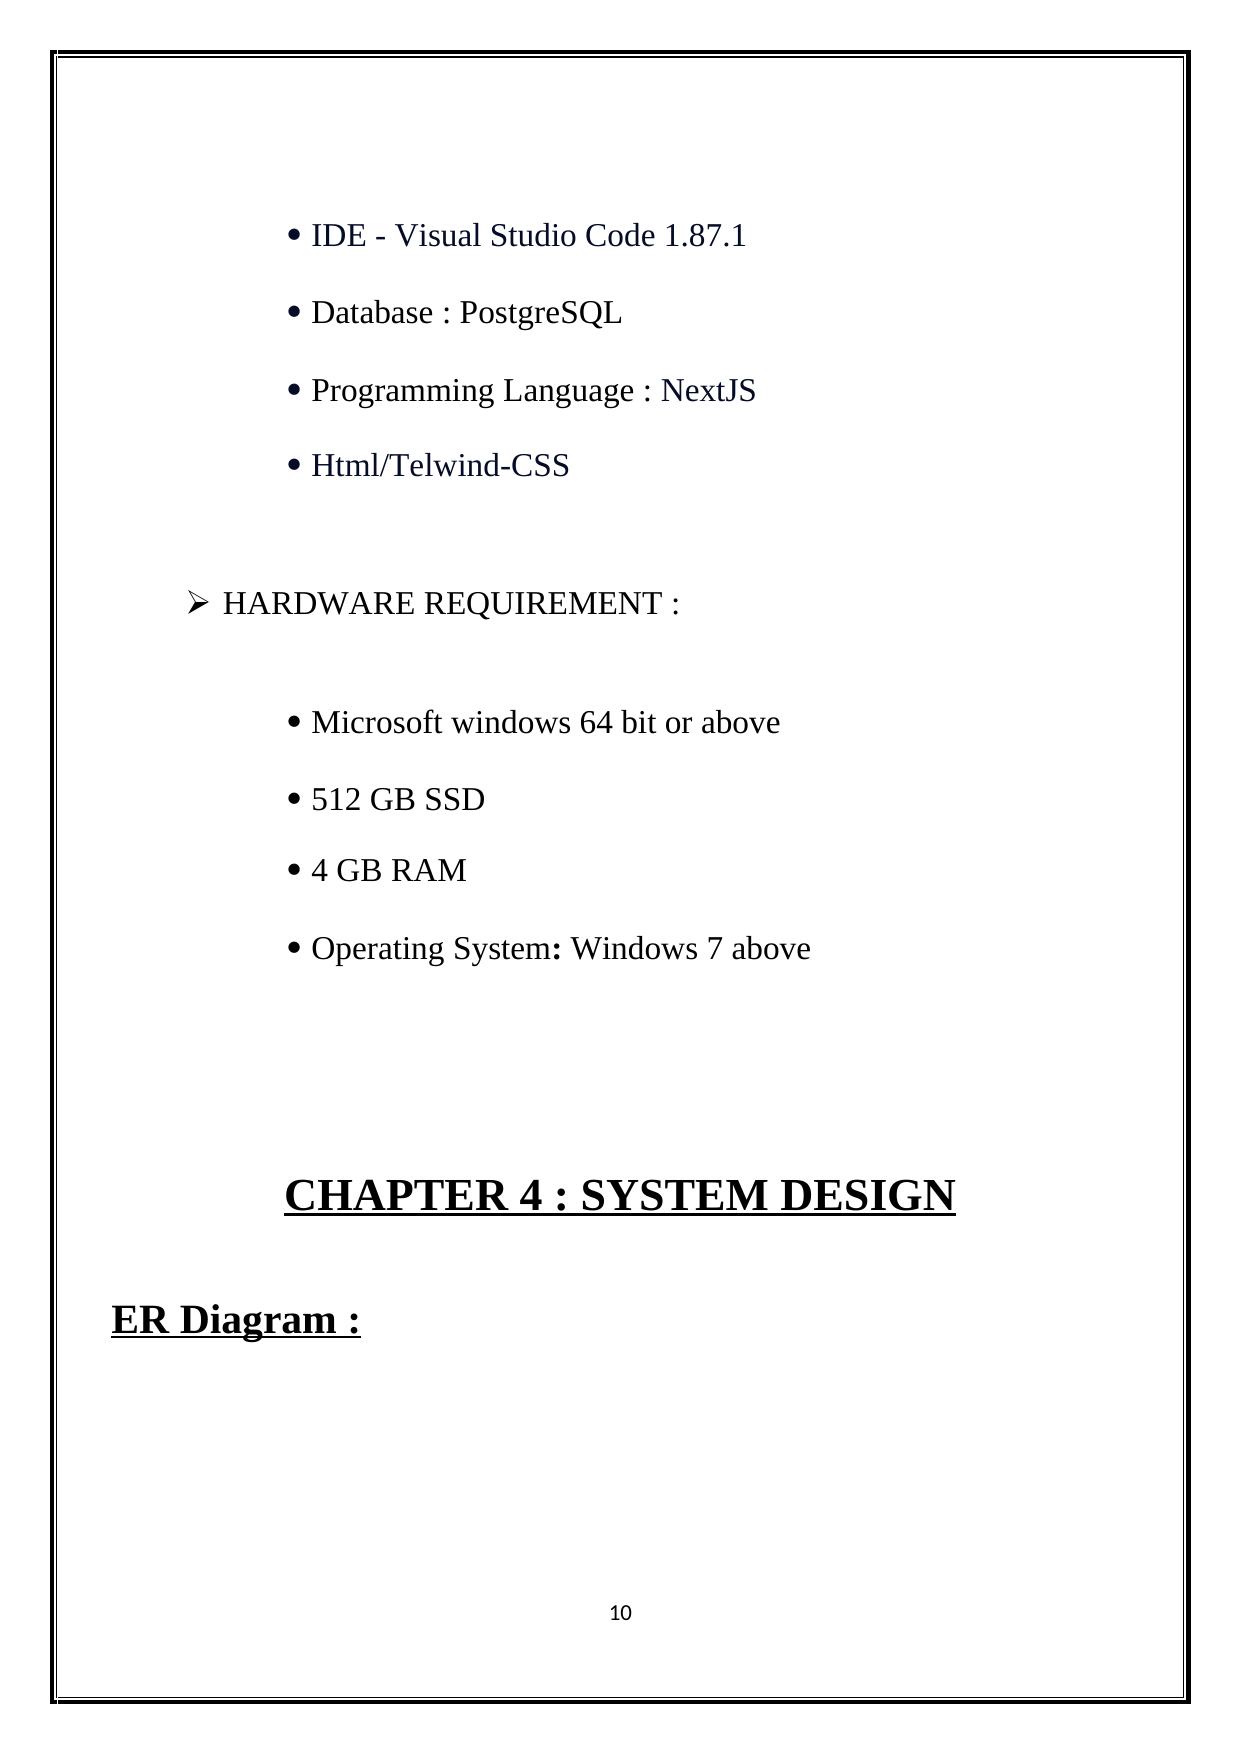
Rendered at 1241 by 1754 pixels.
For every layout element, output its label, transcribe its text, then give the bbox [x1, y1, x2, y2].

list 4 GB RAM [288, 851, 1206, 889]
list Operating System: Windows 7 above [288, 928, 1206, 967]
list Microsoft windows 64 bit or above [288, 703, 1206, 741]
text ER Diagram : [111, 1294, 1129, 1342]
list Programming Language : NextJS [288, 370, 1206, 409]
subtitle HARDWARE REQUIREMENT : [185, 583, 1206, 622]
subtitle CHAPTER 4 : SYSTEM DESIGN [111, 1168, 1129, 1220]
list Html/Telwind-CSS [288, 445, 1206, 484]
list Database : PostgreSQL [288, 293, 1206, 331]
list IDE - Visual Studio Code 1.87.1 [288, 215, 1206, 253]
list 512 GB SSD [288, 779, 1206, 818]
